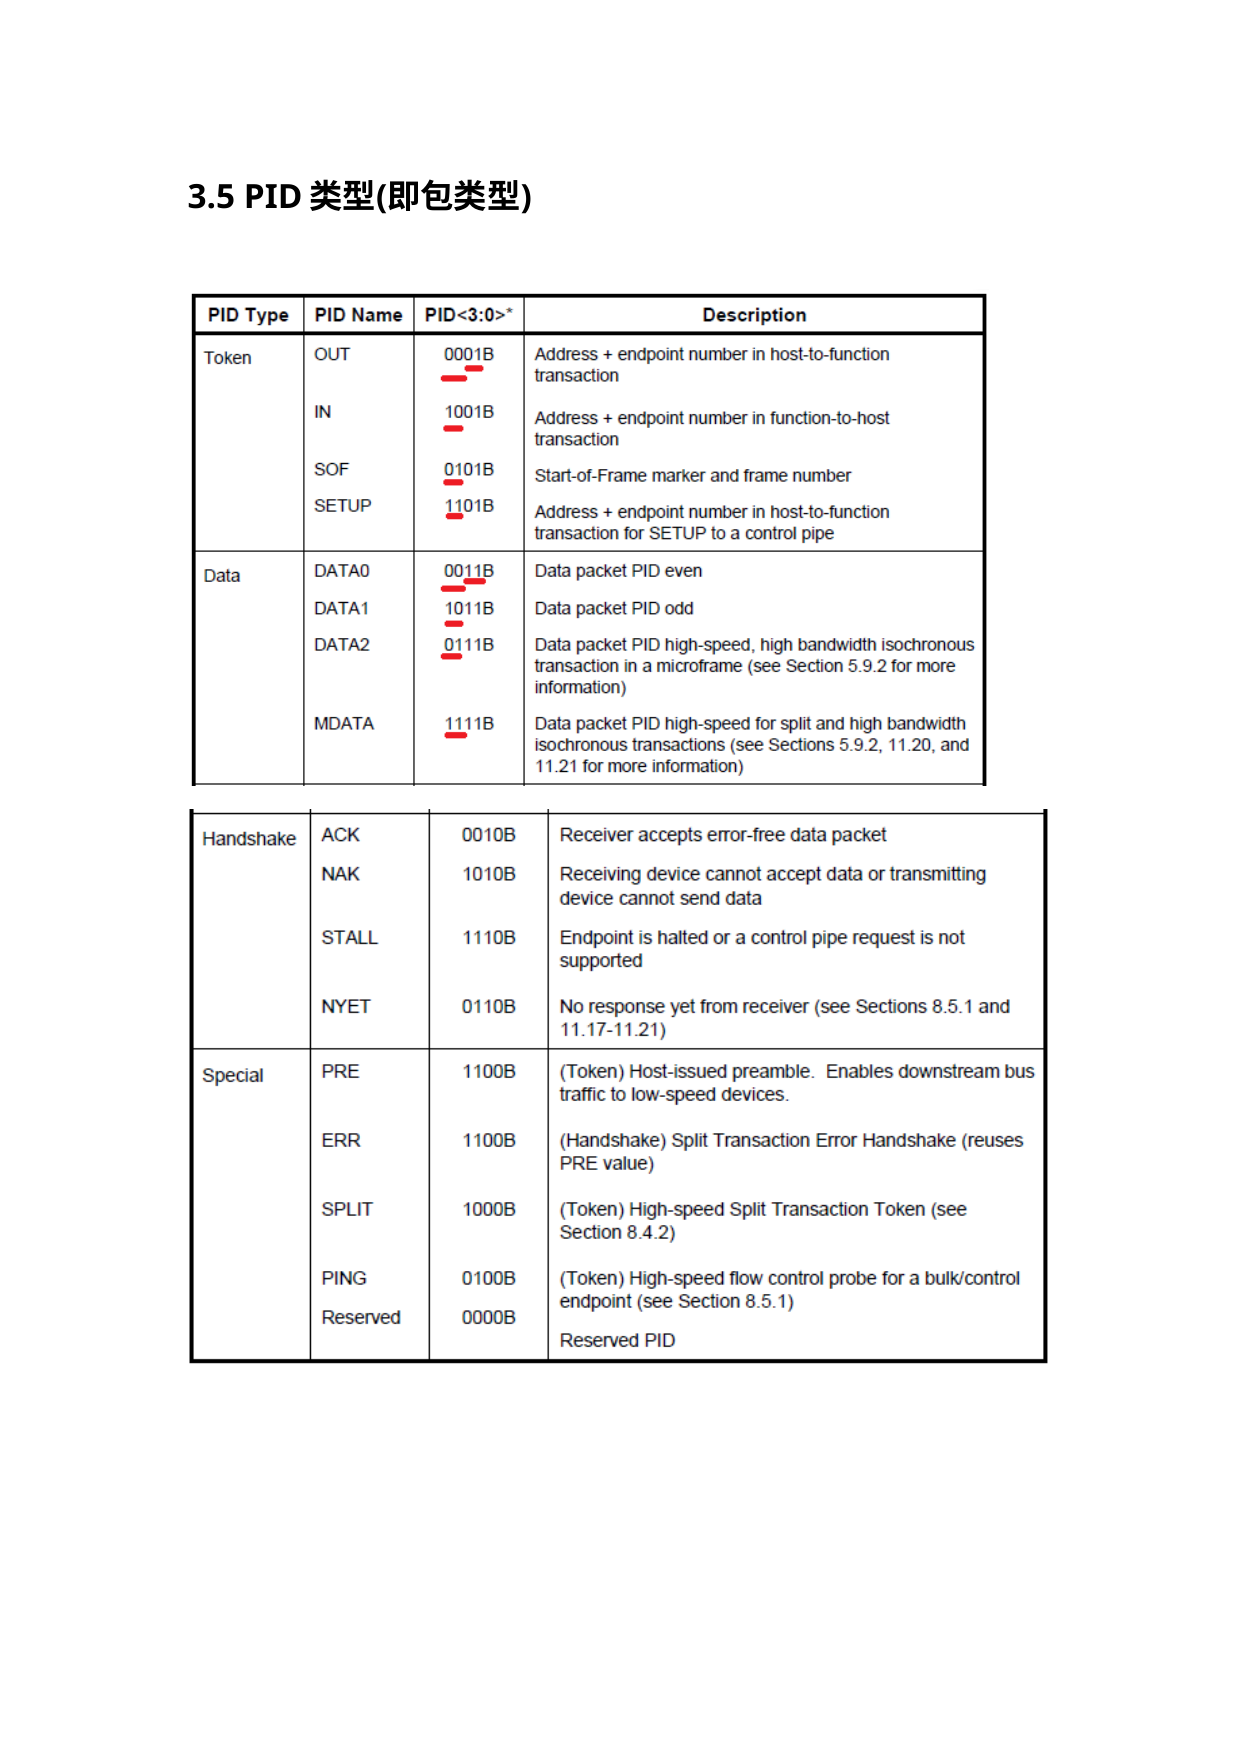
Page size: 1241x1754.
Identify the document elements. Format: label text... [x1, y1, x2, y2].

picture [187, 289, 989, 786]
subtitle 3.5 PID类型(即包类型) [187, 162, 1053, 227]
picture [187, 809, 1053, 1366]
